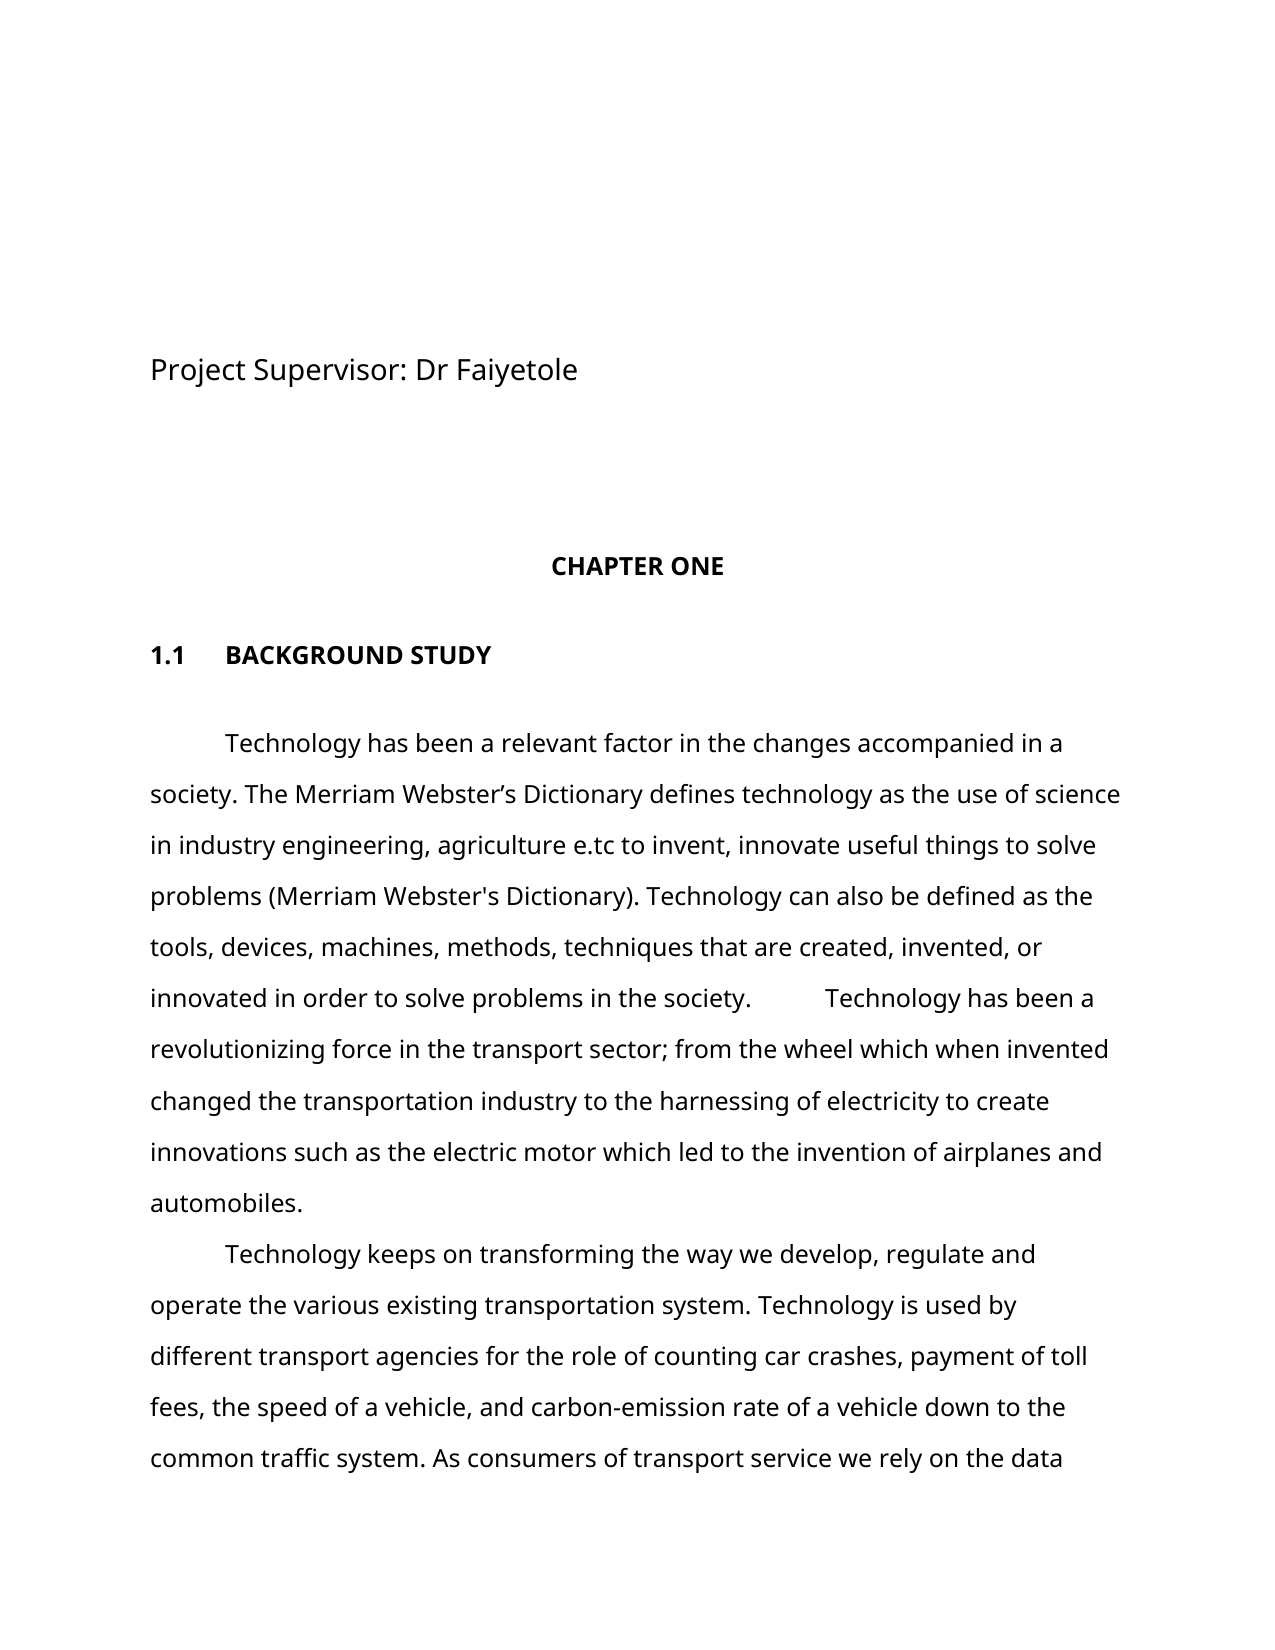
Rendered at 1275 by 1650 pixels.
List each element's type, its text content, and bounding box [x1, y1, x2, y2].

list BACKGROUND STUDY [150, 637, 1125, 671]
text CHAPTER ONE [150, 549, 1125, 583]
text Technology has been a relevant factor in the changes accompanied in a society. The Merriam Webster’s Dictionary defines technology as the use of science in industry engineering, agriculture e.tc to invent, innovate useful things to solve problems (Merriam Webster's Dictionary). Technology can also be defined as the tools, devices, machines, methods, techniques that are created, invented, or innovated in order to solve problems in the society. Technology has been a revolutionizing force in the transport sector; from the wheel which when invented changed the transportation industry to the harnessing of electricity to create innovations such as the electric motor which led to the invention of airplanes and automobiles. [150, 726, 1125, 1219]
text Project Supervisor: Dr Faiyetole [150, 349, 1125, 389]
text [150, 1236, 1125, 1474]
